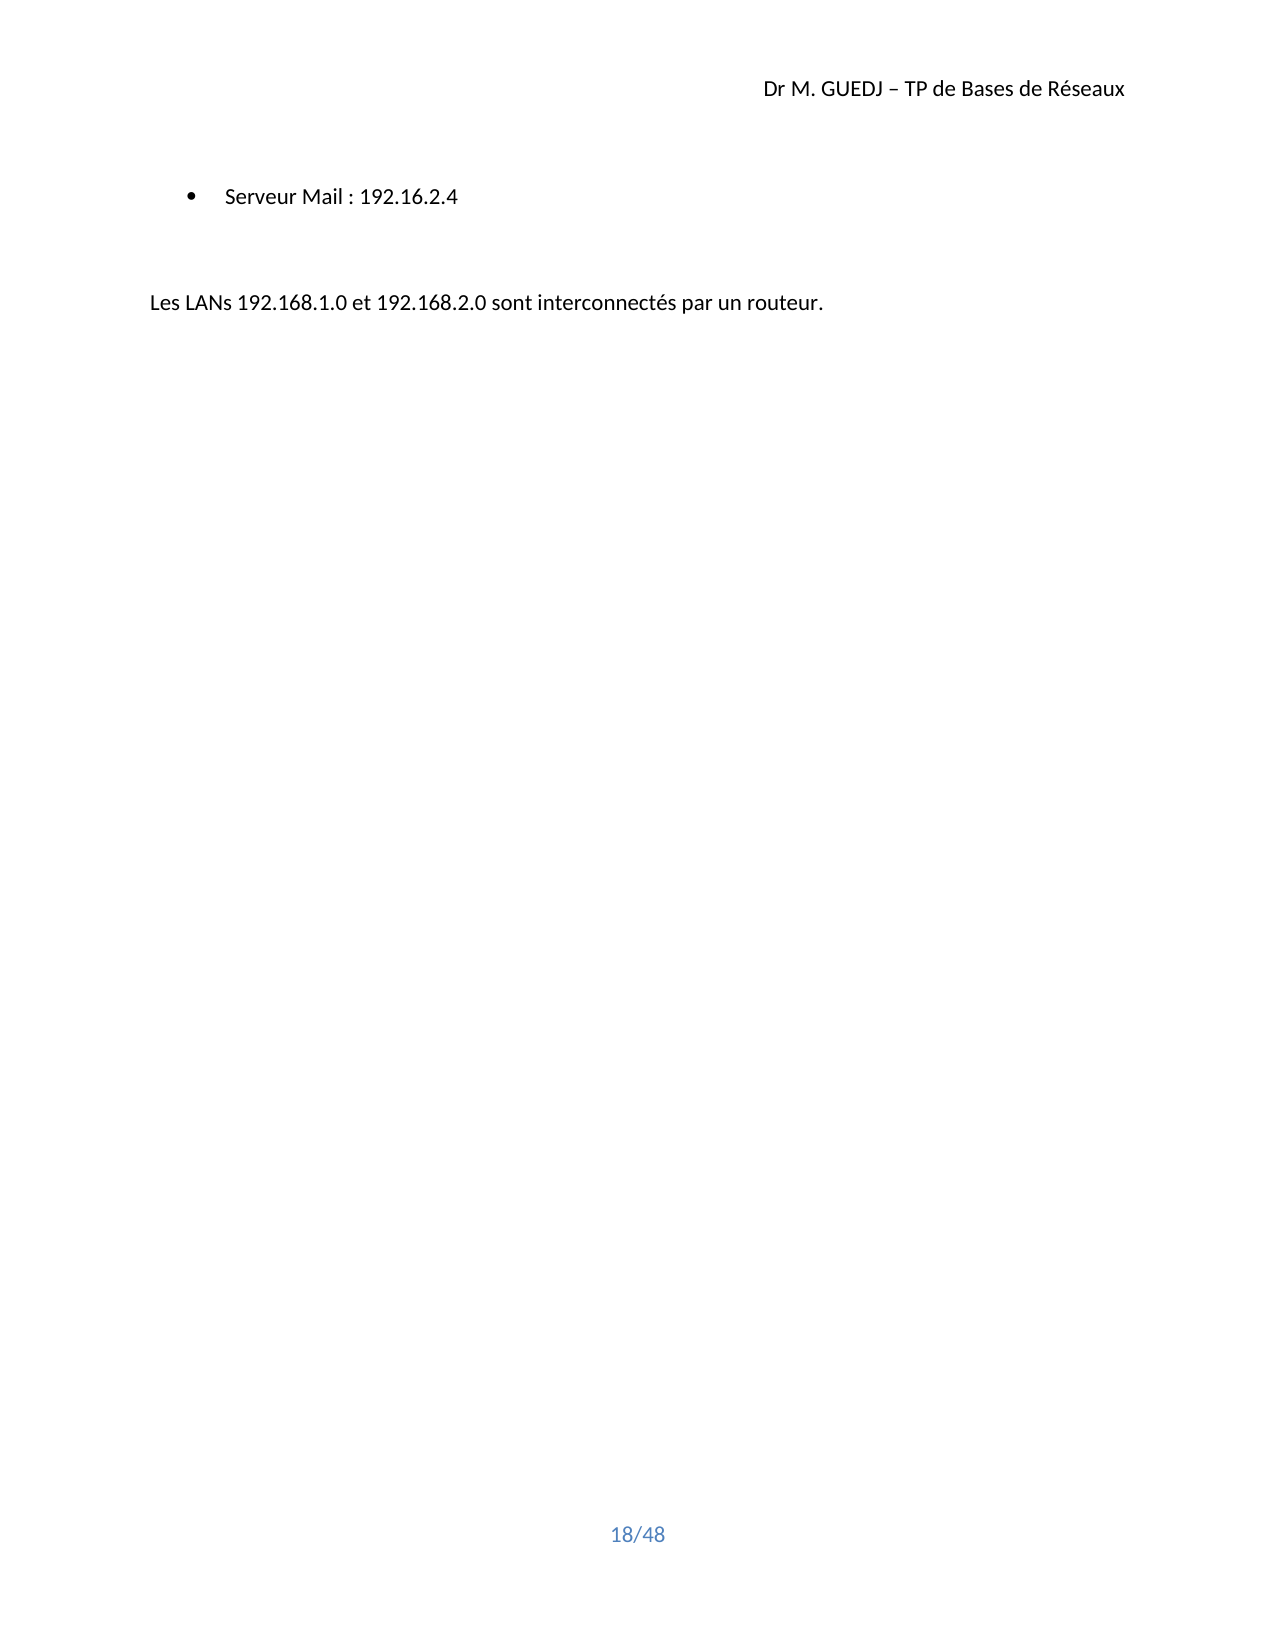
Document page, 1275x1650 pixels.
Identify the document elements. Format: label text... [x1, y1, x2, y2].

text Les LANs 192.168.1.0 et 192.168.2.0 sont interconnectés par un routeur. [150, 288, 1125, 316]
list Serveur Mail : 192.16.2.4 [187, 182, 1125, 210]
